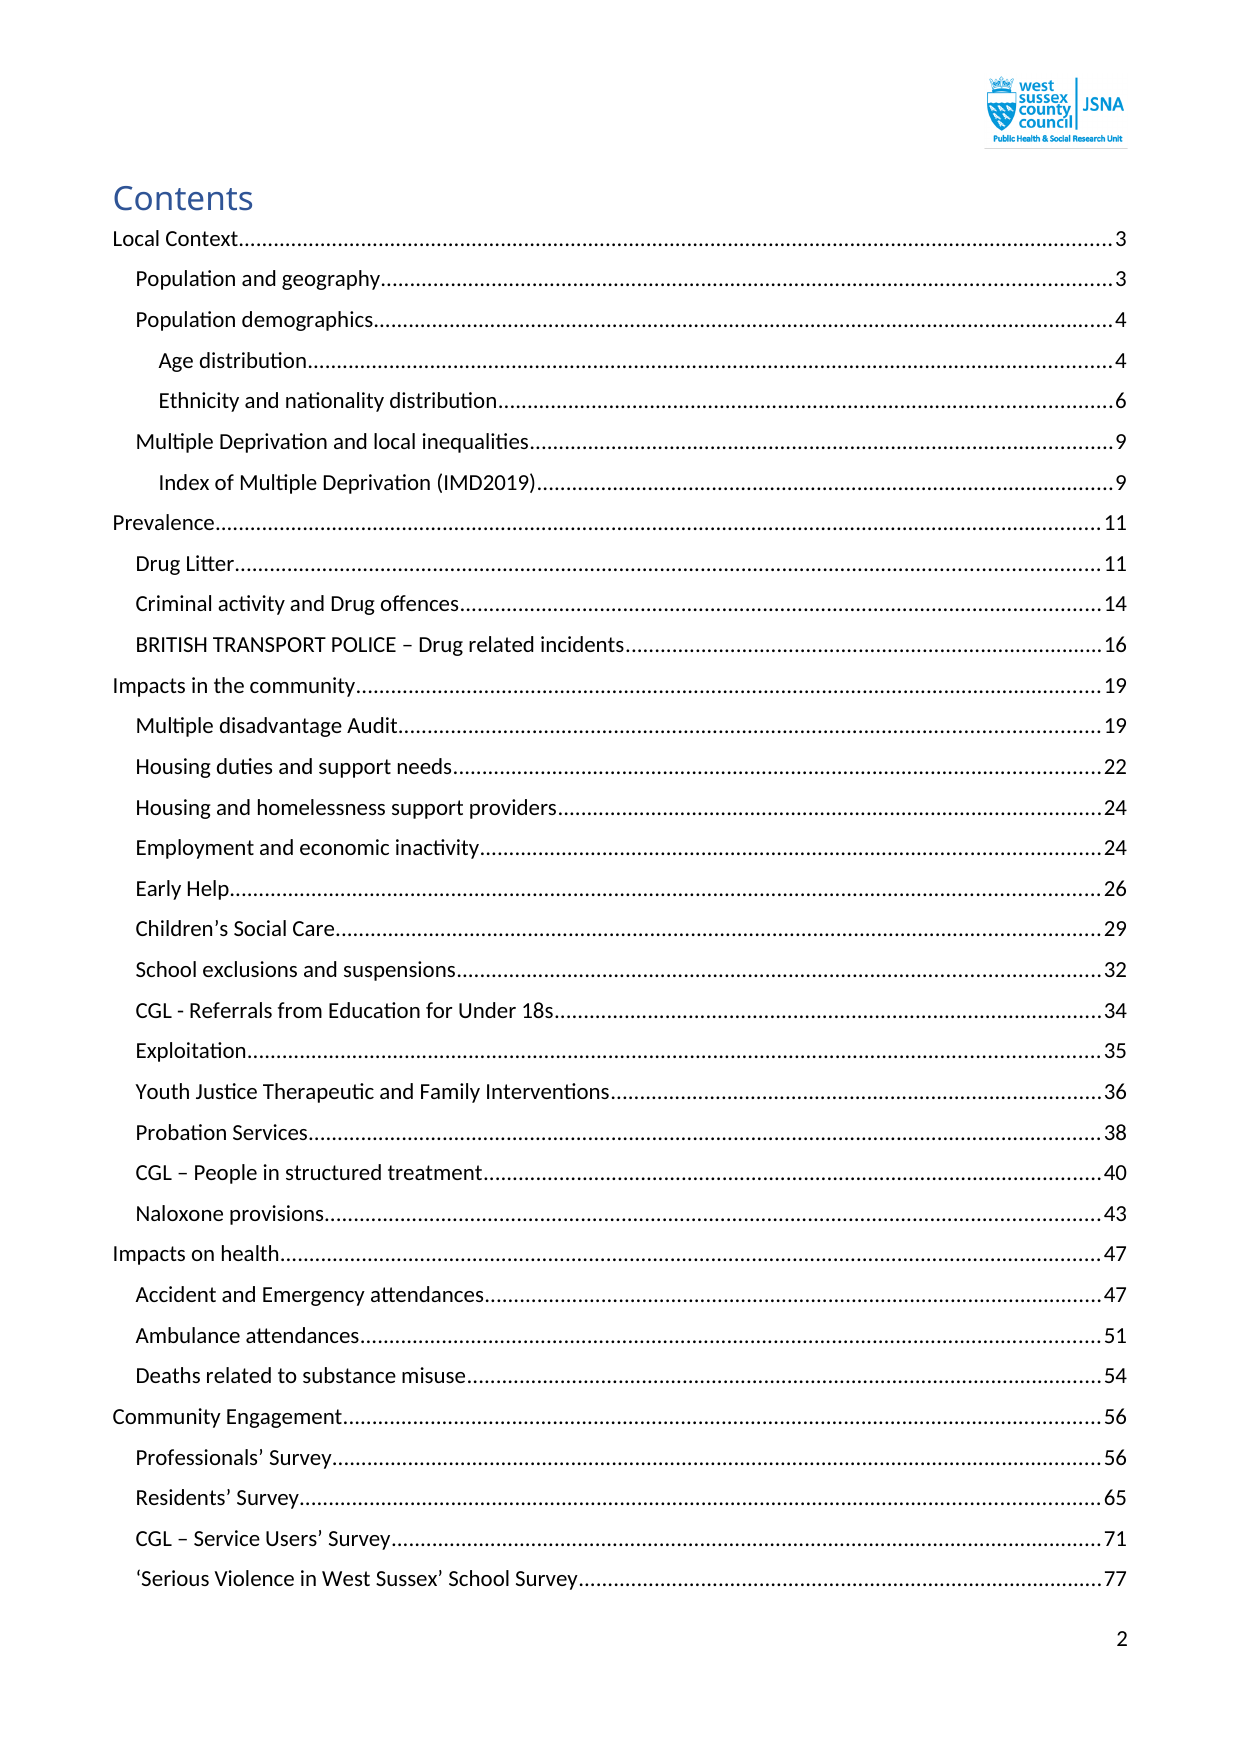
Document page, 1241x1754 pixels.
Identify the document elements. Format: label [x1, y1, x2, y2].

picture [981, 73, 1128, 149]
